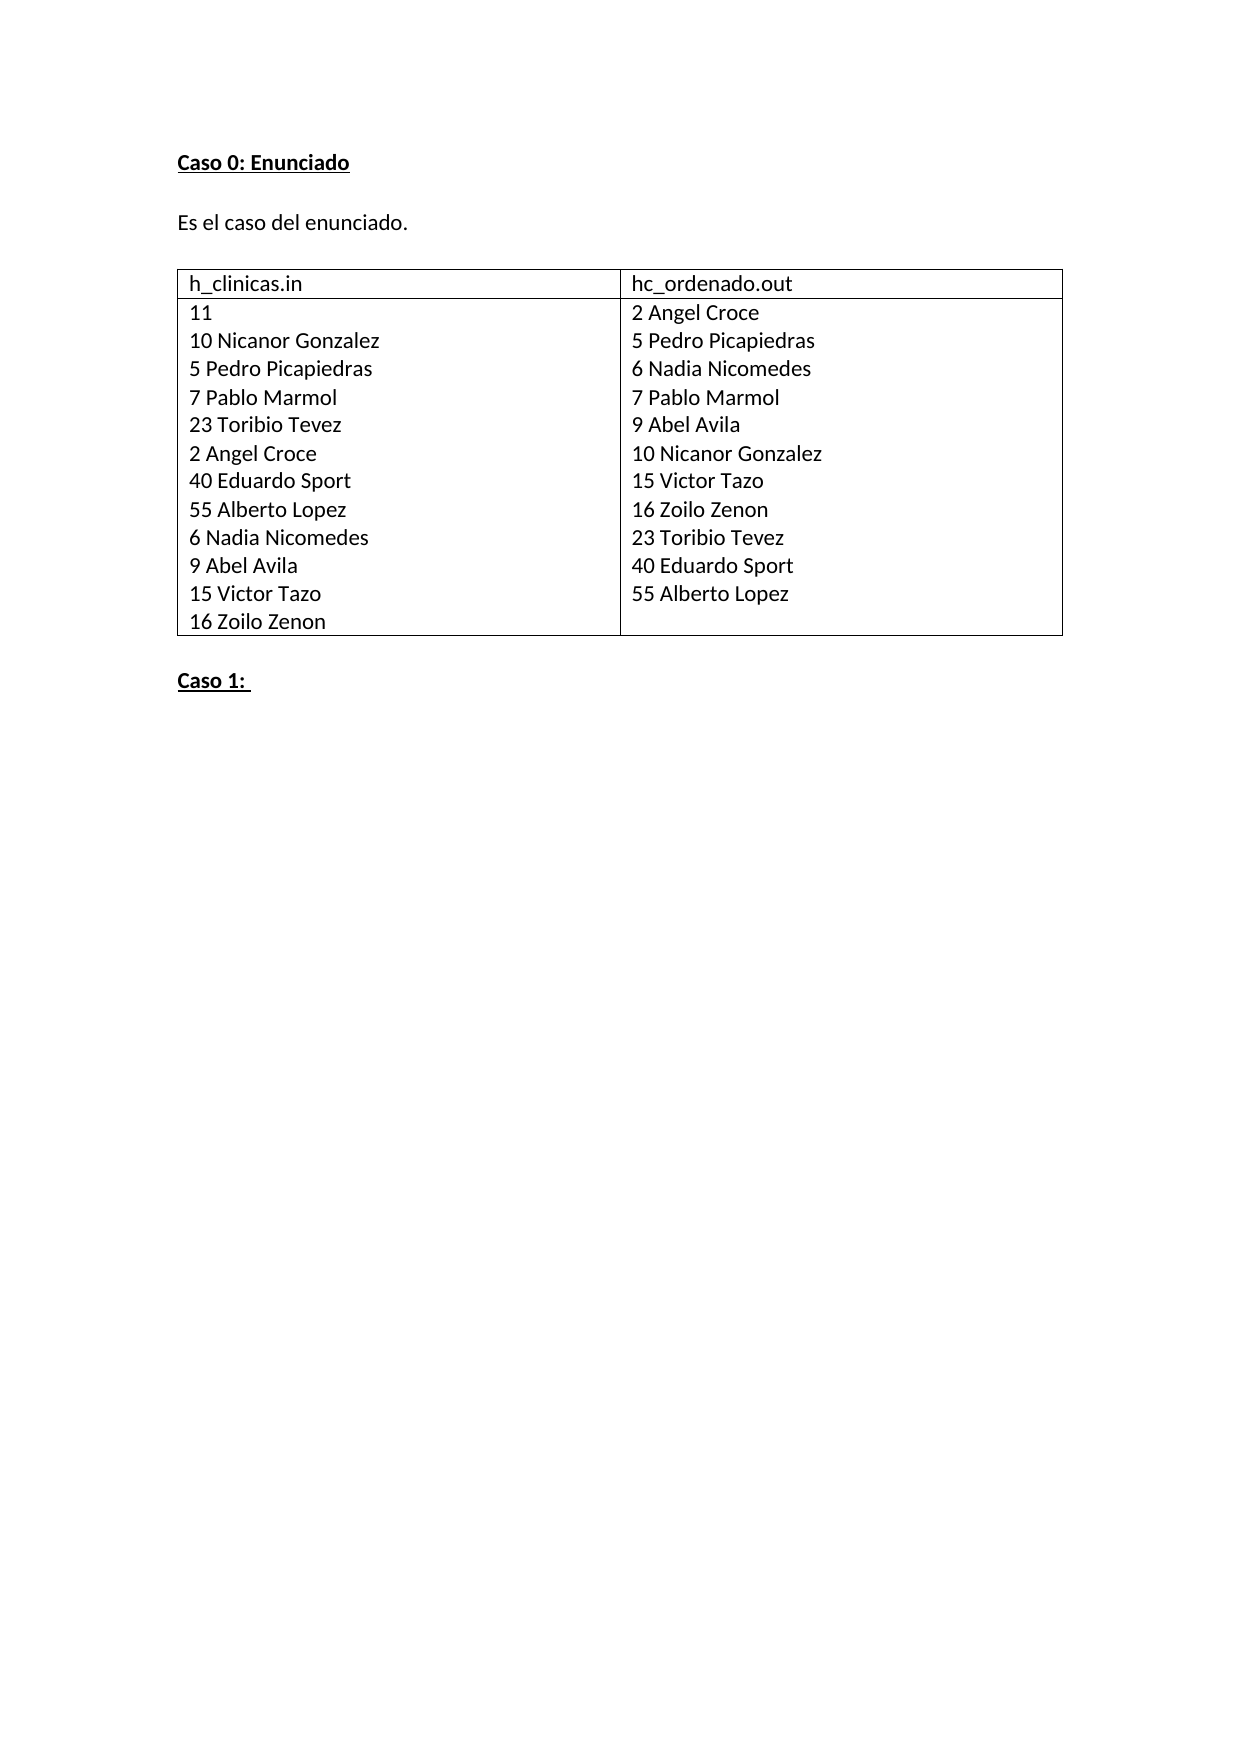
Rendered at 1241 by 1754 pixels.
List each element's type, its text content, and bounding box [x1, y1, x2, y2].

table_header hc_ordenado.out [621, 270, 1062, 297]
table_header h_clinicas.in [178, 270, 620, 297]
text Caso 0: Enunciado [177, 148, 1063, 176]
table_cell 11 10 Nicanor Gonzalez 5 Pedro Picapiedras 7 Pablo Marmol 23 Toribio Tevez 2 Angel Croce 40 Eduardo Sport 55 Alberto Lopez 6 Nadia Nicomedes 9 Abel Avila 15 Victor Tazo 16 Zoilo Zenon [178, 299, 620, 635]
table_cell 2 Angel Croce 5 Pedro Picapiedras 6 Nadia Nicomedes 7 Pablo Marmol 9 Abel Avila 10 Nicanor Gonzalez 15 Victor Tazo 16 Zoilo Zenon 23 Toribio Tevez 40 Eduardo Sport 55 Alberto Lopez [621, 299, 1062, 635]
text Es el caso del enunciado. [177, 208, 1063, 236]
text Caso 1: [177, 666, 1063, 694]
